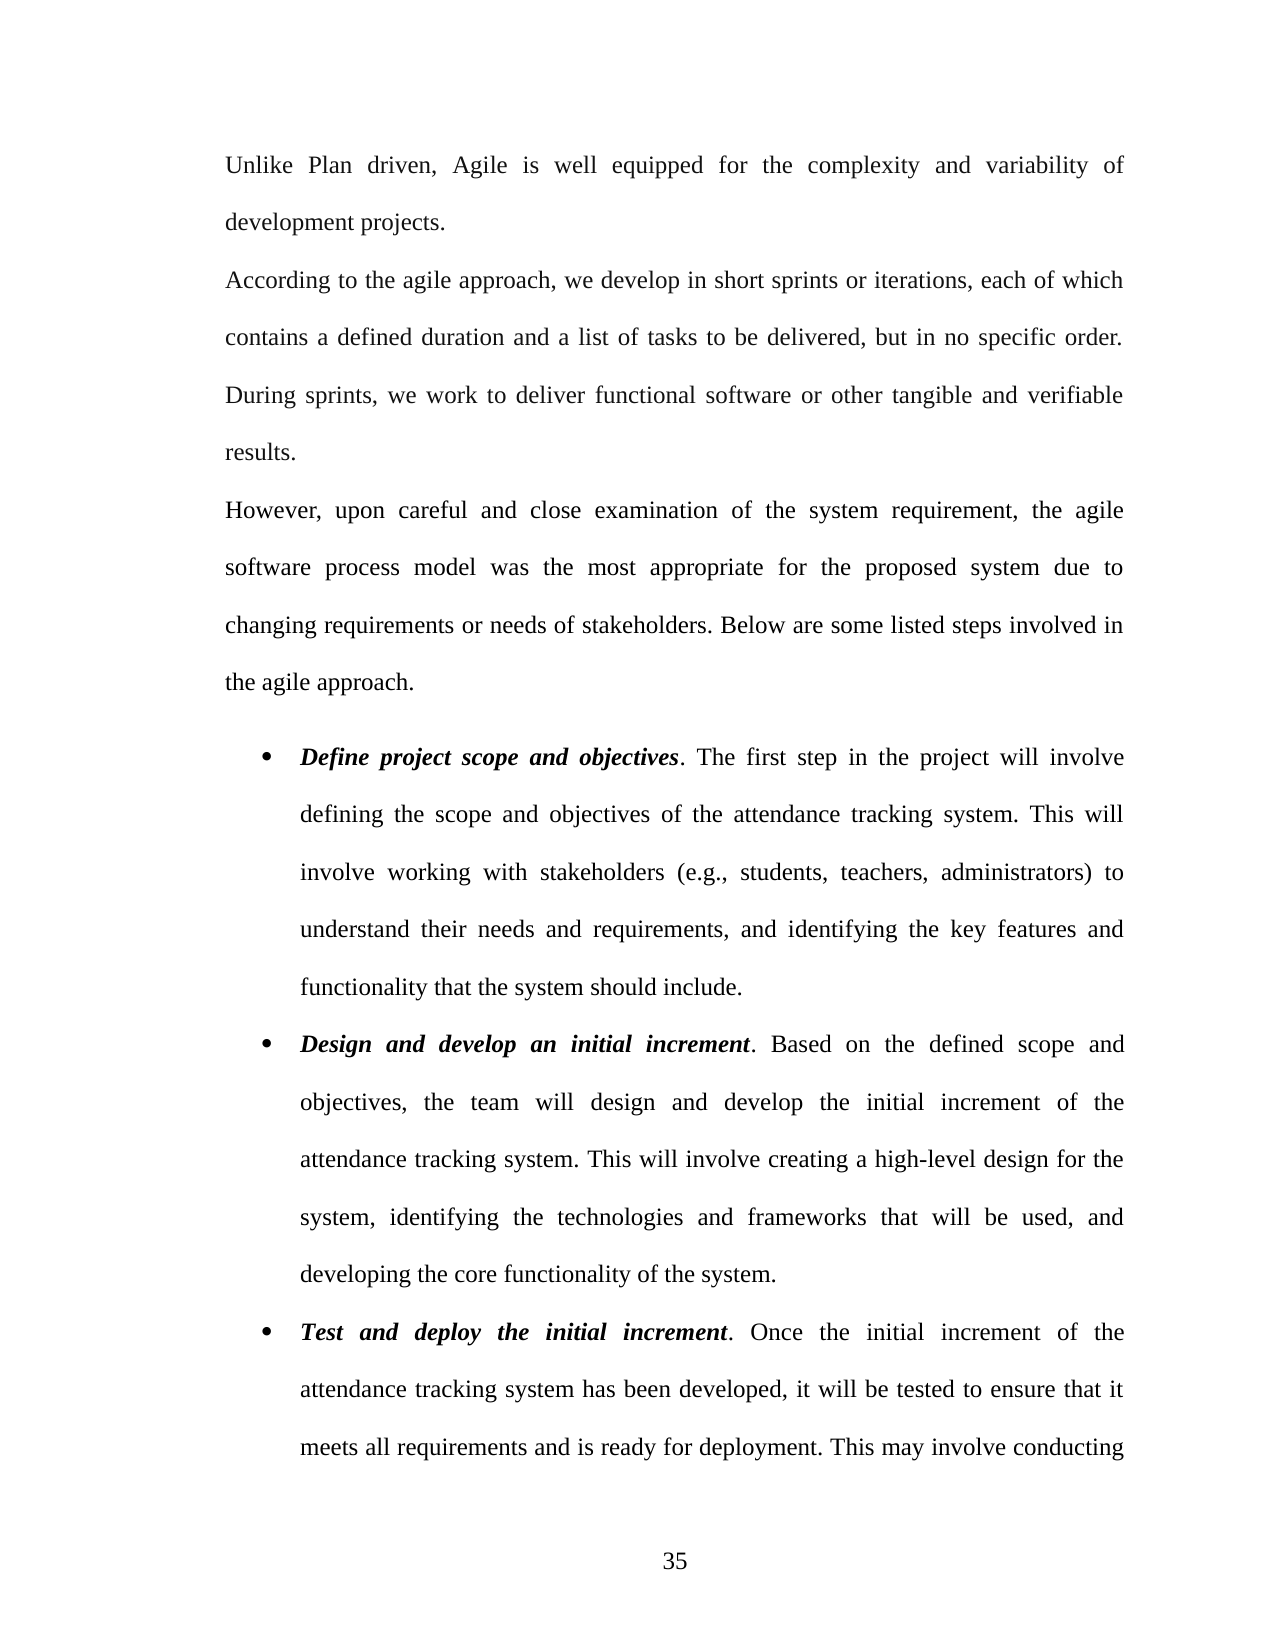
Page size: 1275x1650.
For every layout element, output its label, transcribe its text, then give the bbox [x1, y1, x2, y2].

text According to the agile approach, we develop in short sprints or iterations, each of which contains a defined duration and a list of tasks to be delivered, but in no specific order. During sprints, we work to deliver functional software or other tangible and verifiable results. [225, 265, 1125, 466]
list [262, 1317, 1125, 1460]
text Unlike Plan driven, Agile is well equipped for the complexity and variability of development projects. [225, 150, 1125, 236]
list Define project scope and objectives. The first step in the project will involve defining the scope and objectives of the attendance tracking system. This will involve working with stakeholders (e.g., students, teachers, administrators) to understand their needs and requirements, and identifying the key features and functionality that the system should include. [262, 742, 1125, 1000]
list Design and develop an initial increment. Based on the defined scope and objectives, the team will design and develop the initial increment of the attendance tracking system. This will involve creating a high-level design for the system, identifying the technologies and frameworks that will be used, and developing the core functionality of the system. [262, 1029, 1125, 1288]
text However, upon careful and close examination of the system requirement, the agile software process model was the most appropriate for the proposed system due to changing requirements or needs of stakeholders. Below are some listed steps involved in the agile approach. [225, 495, 1125, 696]
